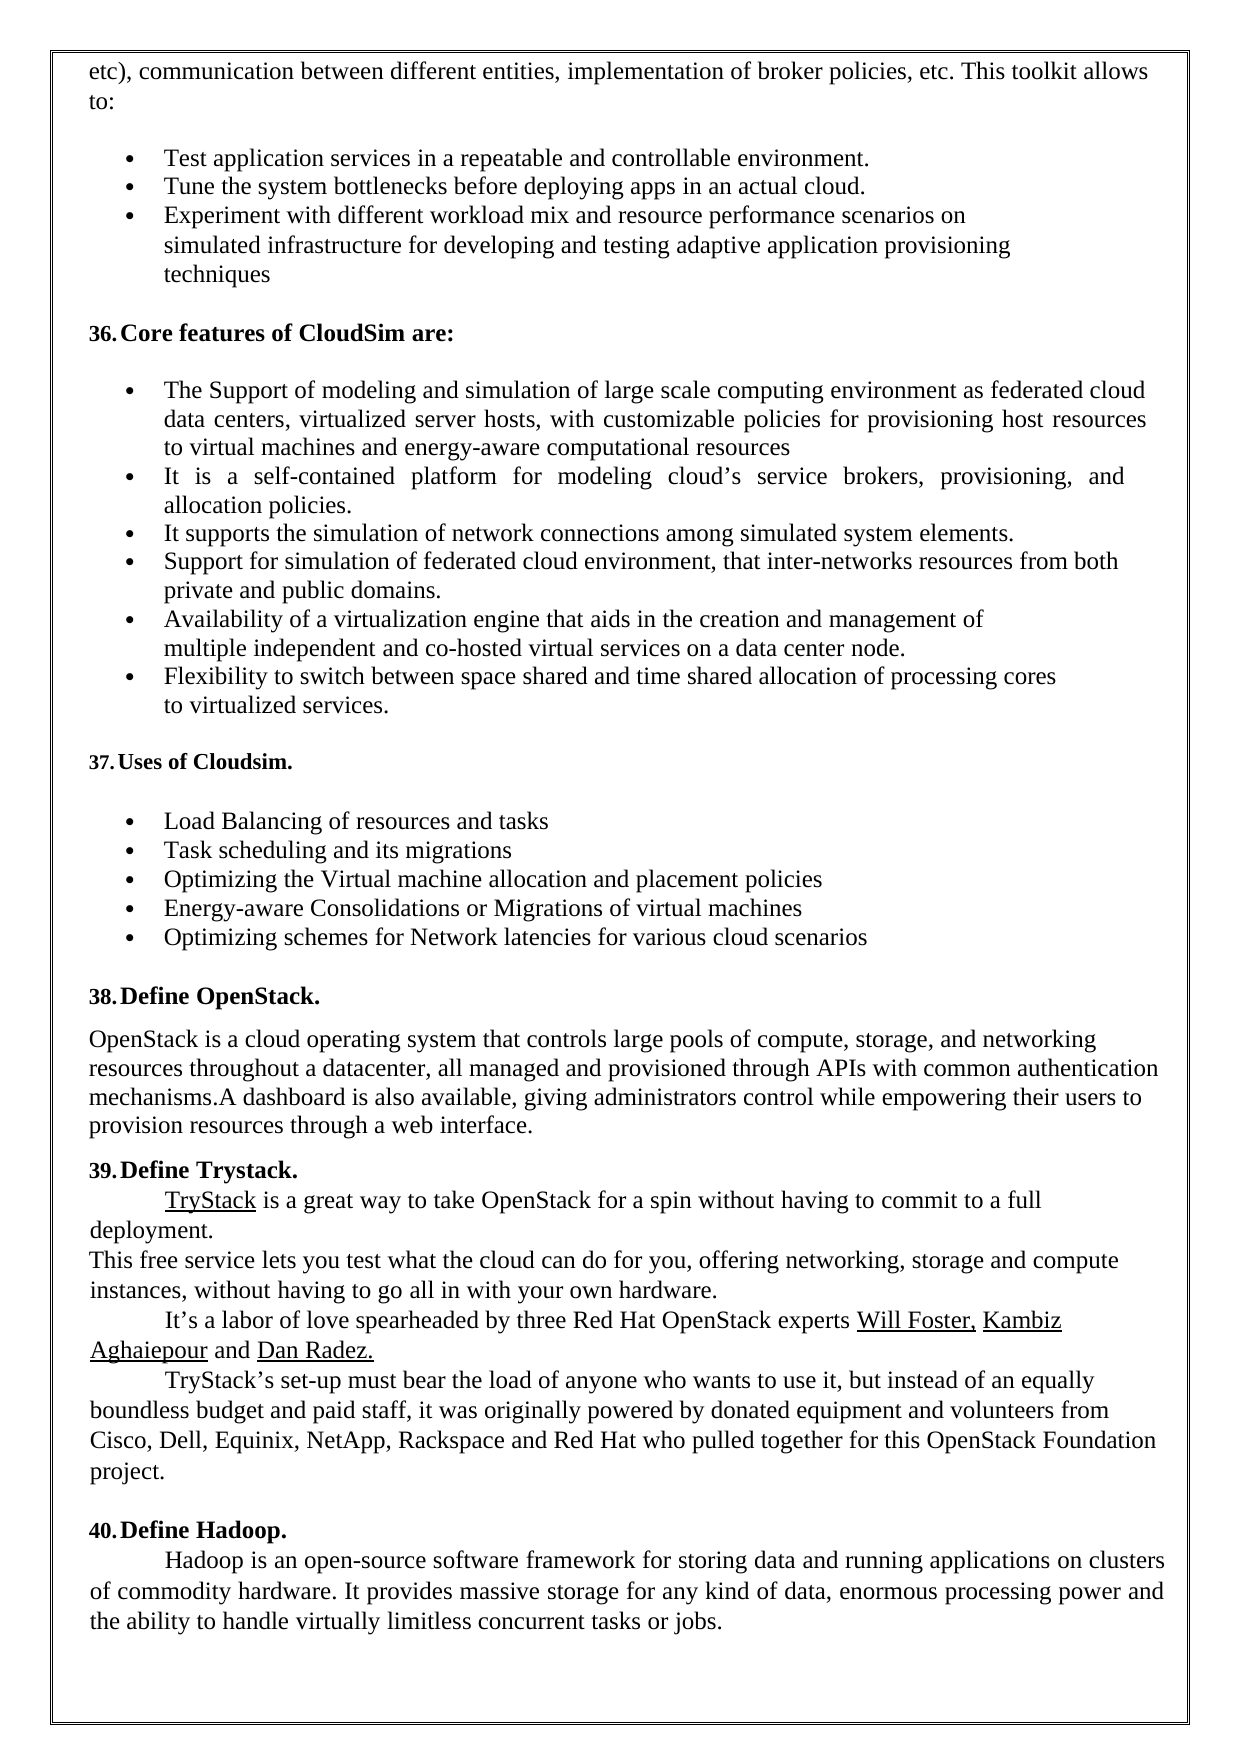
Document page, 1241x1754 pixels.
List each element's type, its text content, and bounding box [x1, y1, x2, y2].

list Tune the system bottlenecks before deploying apps in an actual cloud. [126, 172, 1180, 200]
text etc), communication between different entities, implementation of broker policies, etc. This toolkit allows to: [88, 56, 1166, 114]
text TryStack is a great way to take OpenStack for a spin without having to commit to a full deployment. [89, 1185, 1062, 1244]
list Uses of Cloudsim. [88, 748, 1180, 775]
list Energy-aware Consolidations or Migrations of virtual machines [126, 893, 1180, 922]
list Experiment with different workload mix and resource performance scenarios on simulated infrastructure for developing and testing adaptive application provisioning techniques [126, 200, 1067, 288]
list Flexibility to switch between space shared and time shared allocation of processing cores to virtualized services. [126, 661, 1081, 719]
text It’s a labor of love spearheaded by three Red Hat OpenStack experts Will Foster, Kambiz Aghaiepour and Dan Radez. [89, 1305, 1062, 1364]
text This free service lets you test what the cloud can do for you, offering networking, storage and compute instances, without having to go all in with your own hardware. [88, 1245, 1180, 1304]
subtitle Core features of CloudSim are: [88, 318, 1180, 347]
list Optimizing the Virtual machine allocation and placement policies [126, 864, 1180, 893]
list Support for simulation of federated cloud environment, that inter-networks resources from both private and public domains. [126, 547, 1119, 603]
list Availability of a virtualization engine that aids in the creation and management of multiple independent and co-hosted virtual services on a data center node. [126, 604, 1071, 661]
list Task scheduling and its migrations [126, 836, 1180, 864]
list Optimizing schemes for Network latencies for various cloud scenarios [126, 922, 1180, 951]
subtitle Define Trystack. [88, 1155, 1180, 1184]
list It supports the simulation of network connections among simulated system elements. [126, 519, 1180, 547]
list It is a self-contained platform for modeling cloud’s service brokers, provisioning, and allocation policies. [126, 461, 1125, 519]
subtitle Define OpenStack. [88, 981, 1180, 1010]
list Load Balancing of resources and tasks [126, 807, 1180, 836]
subtitle Define Hadoop. [88, 1516, 1180, 1544]
text TryStack’s set-up must bear the load of anyone who wants to use it, but instead of an equally boundless budget and paid staff, it was originally powered by donated equipment and volunteers from Cisco, Dell, Equinix, NetApp, Rackspace and Red Hat who pulled together for this OpenStack Foundation project. [89, 1365, 1166, 1484]
list Test application services in a repeatable and controllable environment. [126, 143, 1180, 171]
list The Support of modeling and simulation of large scale computing environment as federated cloud data centers, virtualized server hosts, with customizable policies for provisioning host resources to virtual machines and energy-aware computational resources [126, 375, 1147, 461]
text Hadoop is an open-source software framework for storing data and running applications on clusters of commodity hardware. It provides massive storage for any kind of data, enormous processing power and the ability to handle virtually limitless concurrent tasks or jobs. [89, 1546, 1166, 1634]
text OpenStack is a cloud operating system that controls large pools of compute, storage, and networking resources throughout a datacenter, all managed and provisioned through APIs with common authentication mechanisms.A dashboard is also available, giving administrators control while empowering their users to provision resources through a web interface. [88, 1024, 1180, 1139]
